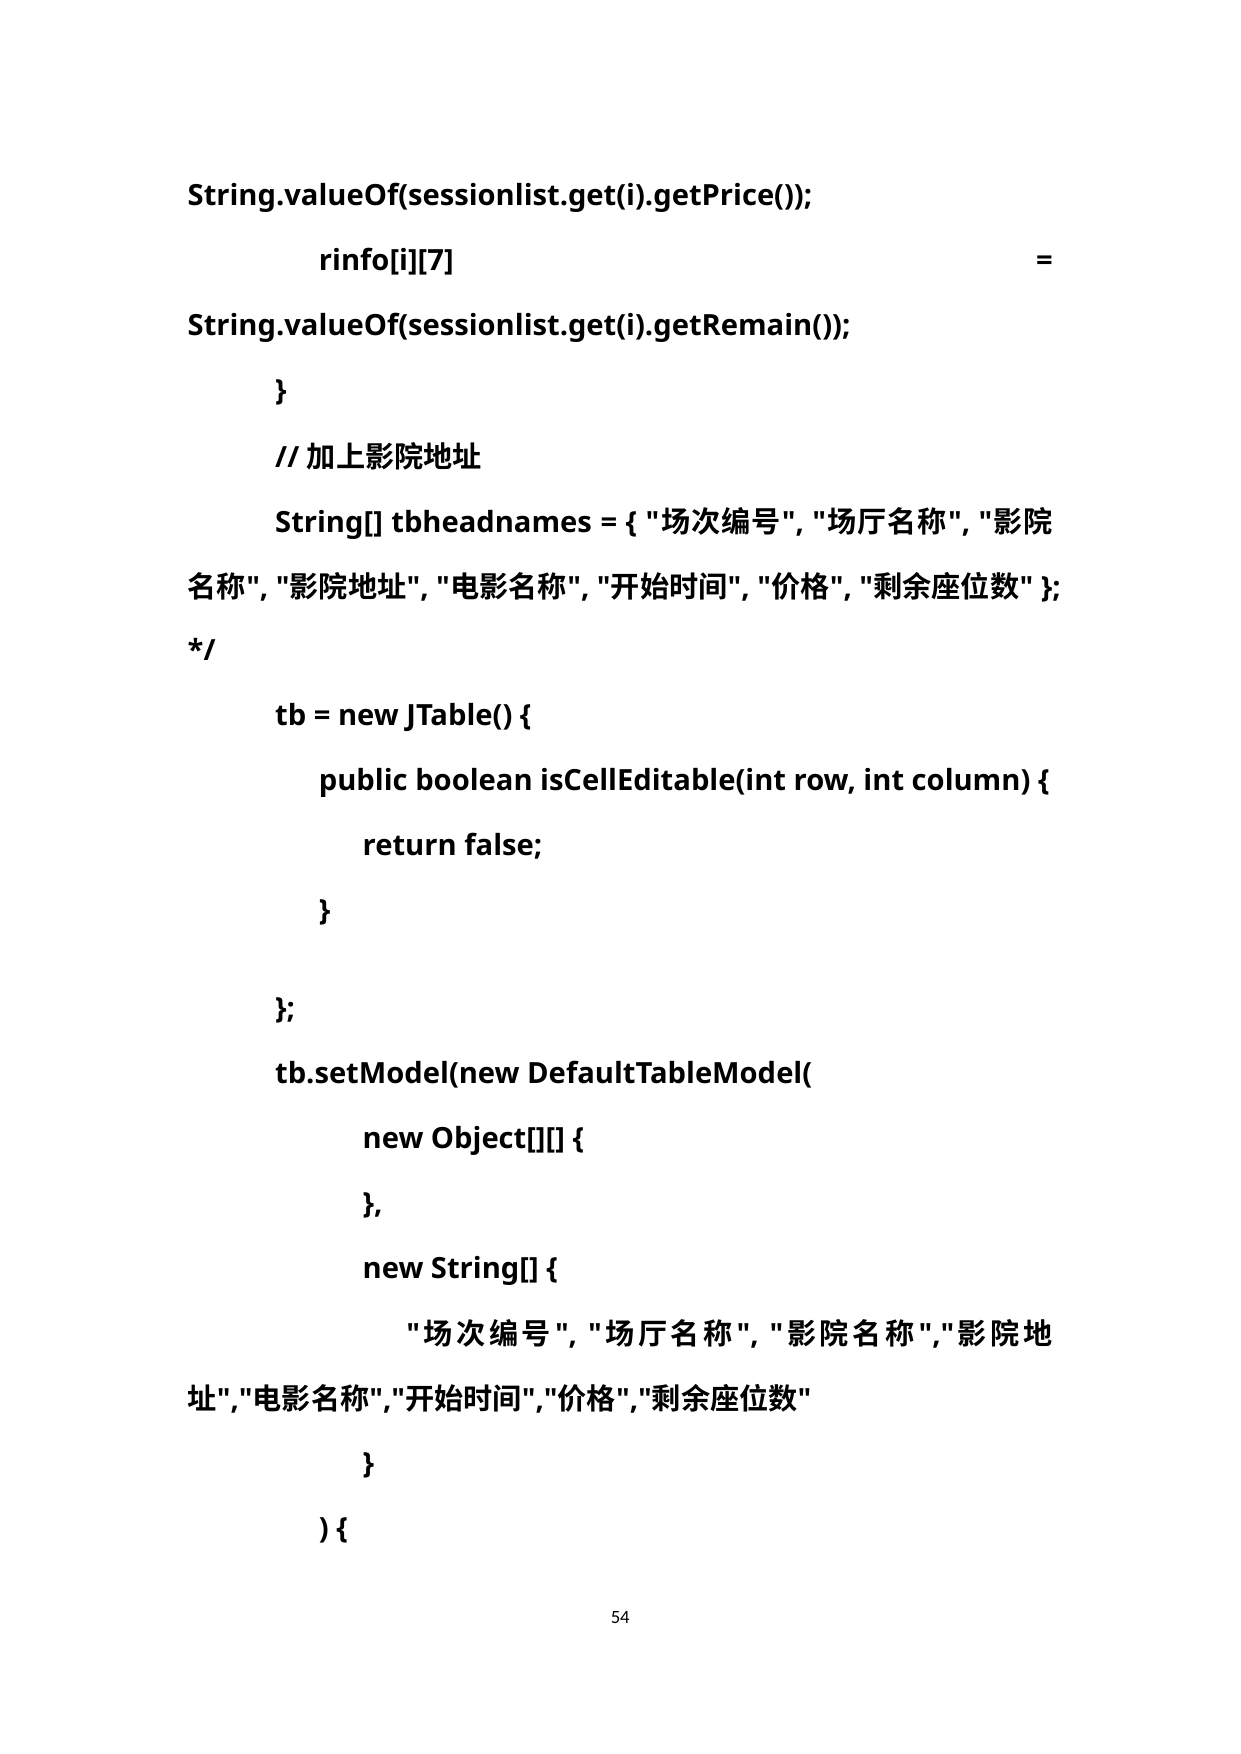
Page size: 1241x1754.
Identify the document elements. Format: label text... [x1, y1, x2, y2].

text } [187, 357, 1053, 422]
text tb = new JTable() { [187, 682, 1053, 747]
text // 加上影院地址 [187, 422, 1053, 487]
text tb.setModel(new DefaultTableModel( [187, 1039, 1053, 1104]
text rinfo[i][7] = String.valueOf(sessionlist.get(i).getRemain()); [187, 227, 1053, 357]
text } [187, 1429, 1053, 1494]
text String[] tbheadnames = { "场次编号", "场厅名称", "影院名称", "影院地址", "电影名称", "开始时间", "价格", "剩余座位数" };*/ [187, 487, 1053, 682]
text public boolean isCellEditable(int row, int column) { [187, 747, 1053, 812]
text } [187, 877, 1053, 942]
text ) { [187, 1494, 1053, 1559]
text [187, 162, 1053, 227]
text "场次编号", "场厅名称", "影院名称","影院地址","电影名称","开始时间","价格","剩余座位数" [187, 1299, 1053, 1429]
text }, [187, 1169, 1053, 1234]
text new String[] { [187, 1234, 1053, 1299]
text }; [187, 974, 1053, 1039]
text return false; [187, 812, 1053, 877]
text new Object[][] { [187, 1104, 1053, 1169]
